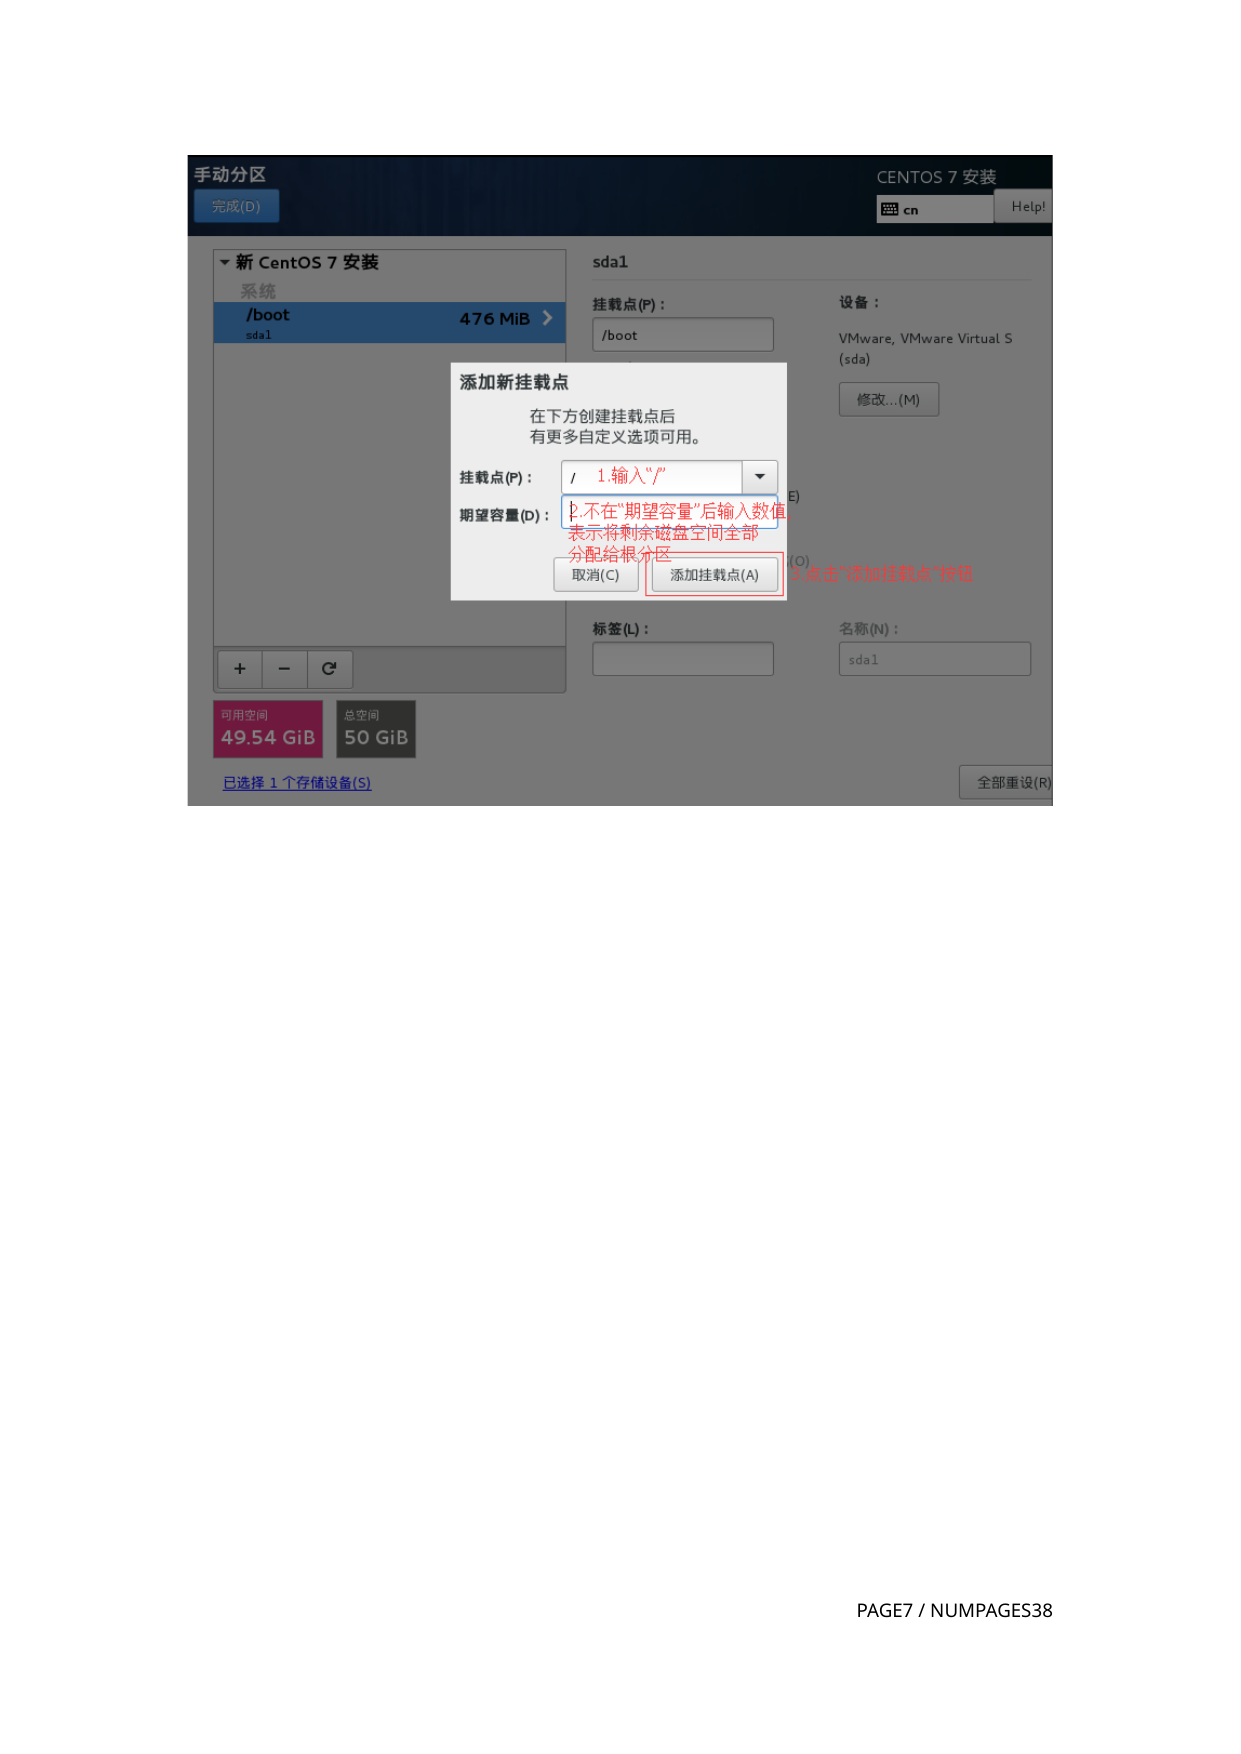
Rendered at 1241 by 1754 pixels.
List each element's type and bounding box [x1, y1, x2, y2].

picture [187, 155, 1053, 806]
